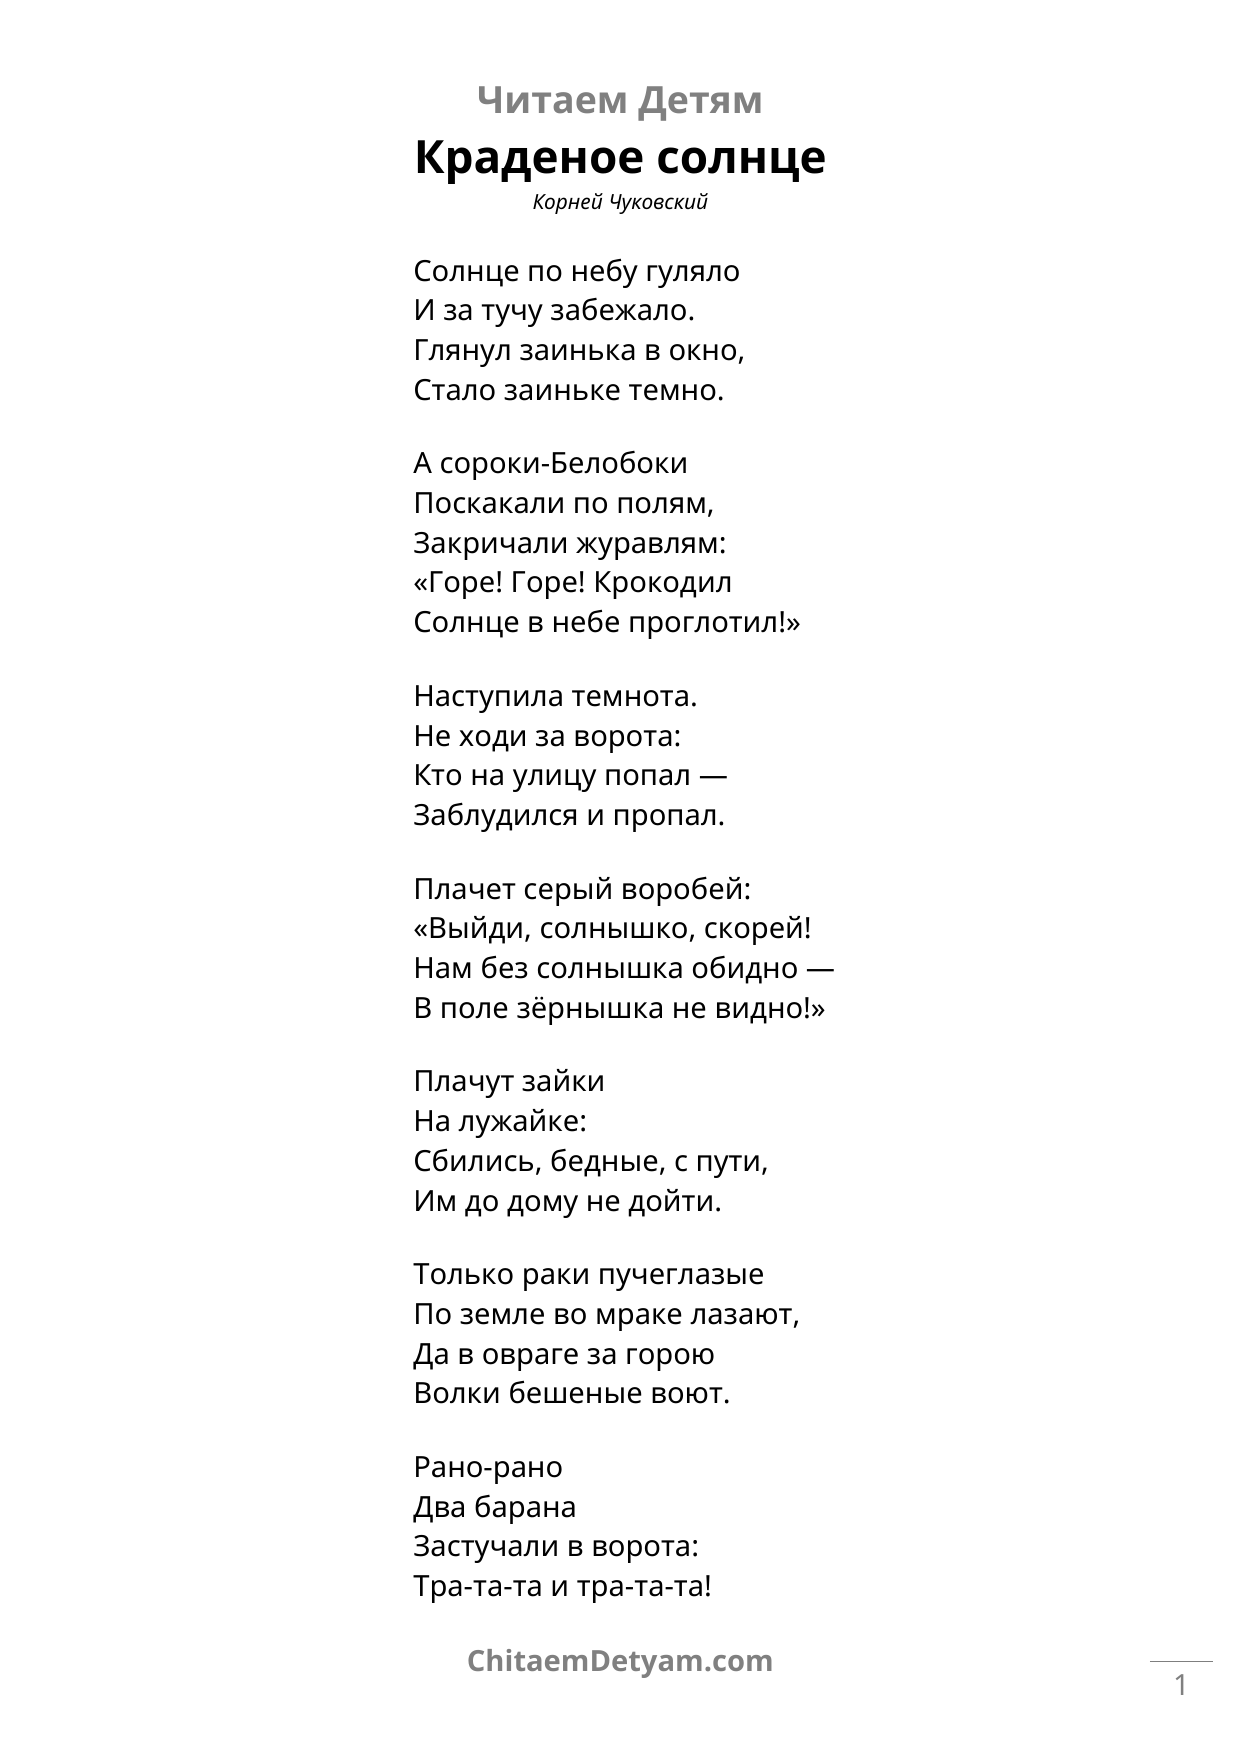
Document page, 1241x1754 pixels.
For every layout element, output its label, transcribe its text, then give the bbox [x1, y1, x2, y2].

text Сбились, бедные, с пути, [413, 1140, 1122, 1180]
text Заблудился и пропал. [413, 794, 1122, 834]
text Наступила темнота. [413, 675, 1122, 715]
text Закричали журавлям: [413, 522, 1122, 562]
text Им до дому не дойти. [413, 1180, 1122, 1219]
text В поле зёрнышка не видно!» [413, 987, 1122, 1027]
text Краденое солнце Корней Чуковский [118, 125, 1122, 216]
text Кто на улицу попал — [413, 754, 1122, 794]
text На лужайке: [413, 1100, 1122, 1140]
text И за тучу забежало. [413, 289, 1122, 329]
text Да в овраге за горою [413, 1333, 1122, 1373]
text Поскакали по полям, [413, 482, 1122, 522]
text Нам без солнышка обидно — [413, 947, 1122, 987]
text Солнце по небу гуляло [413, 250, 1122, 289]
text Застучали в ворота: [413, 1526, 1122, 1565]
text «Выйди, солнышко, скорей! [413, 908, 1122, 947]
text Рано-рано [413, 1446, 1122, 1486]
text Волки бешеные воют. [413, 1373, 1122, 1412]
text Тра-та-та и тра-та-та! [413, 1565, 1122, 1605]
text Не ходи за ворота: [413, 715, 1122, 754]
text Два барана [413, 1486, 1122, 1526]
text Солнце в небе проглотил!» [413, 601, 1122, 641]
text Только раки пучеглазые [413, 1253, 1122, 1293]
text «Горе! Горе! Крокодил [413, 562, 1122, 601]
text Плачет серый воробей: [413, 868, 1122, 908]
text А сороки-Белобоки [413, 443, 1122, 482]
text Плачут зайки [413, 1061, 1122, 1100]
text Стало заиньке темно. [413, 369, 1122, 408]
text Глянул заинька в окно, [413, 329, 1122, 369]
text По земле во мраке лазают, [413, 1293, 1122, 1333]
